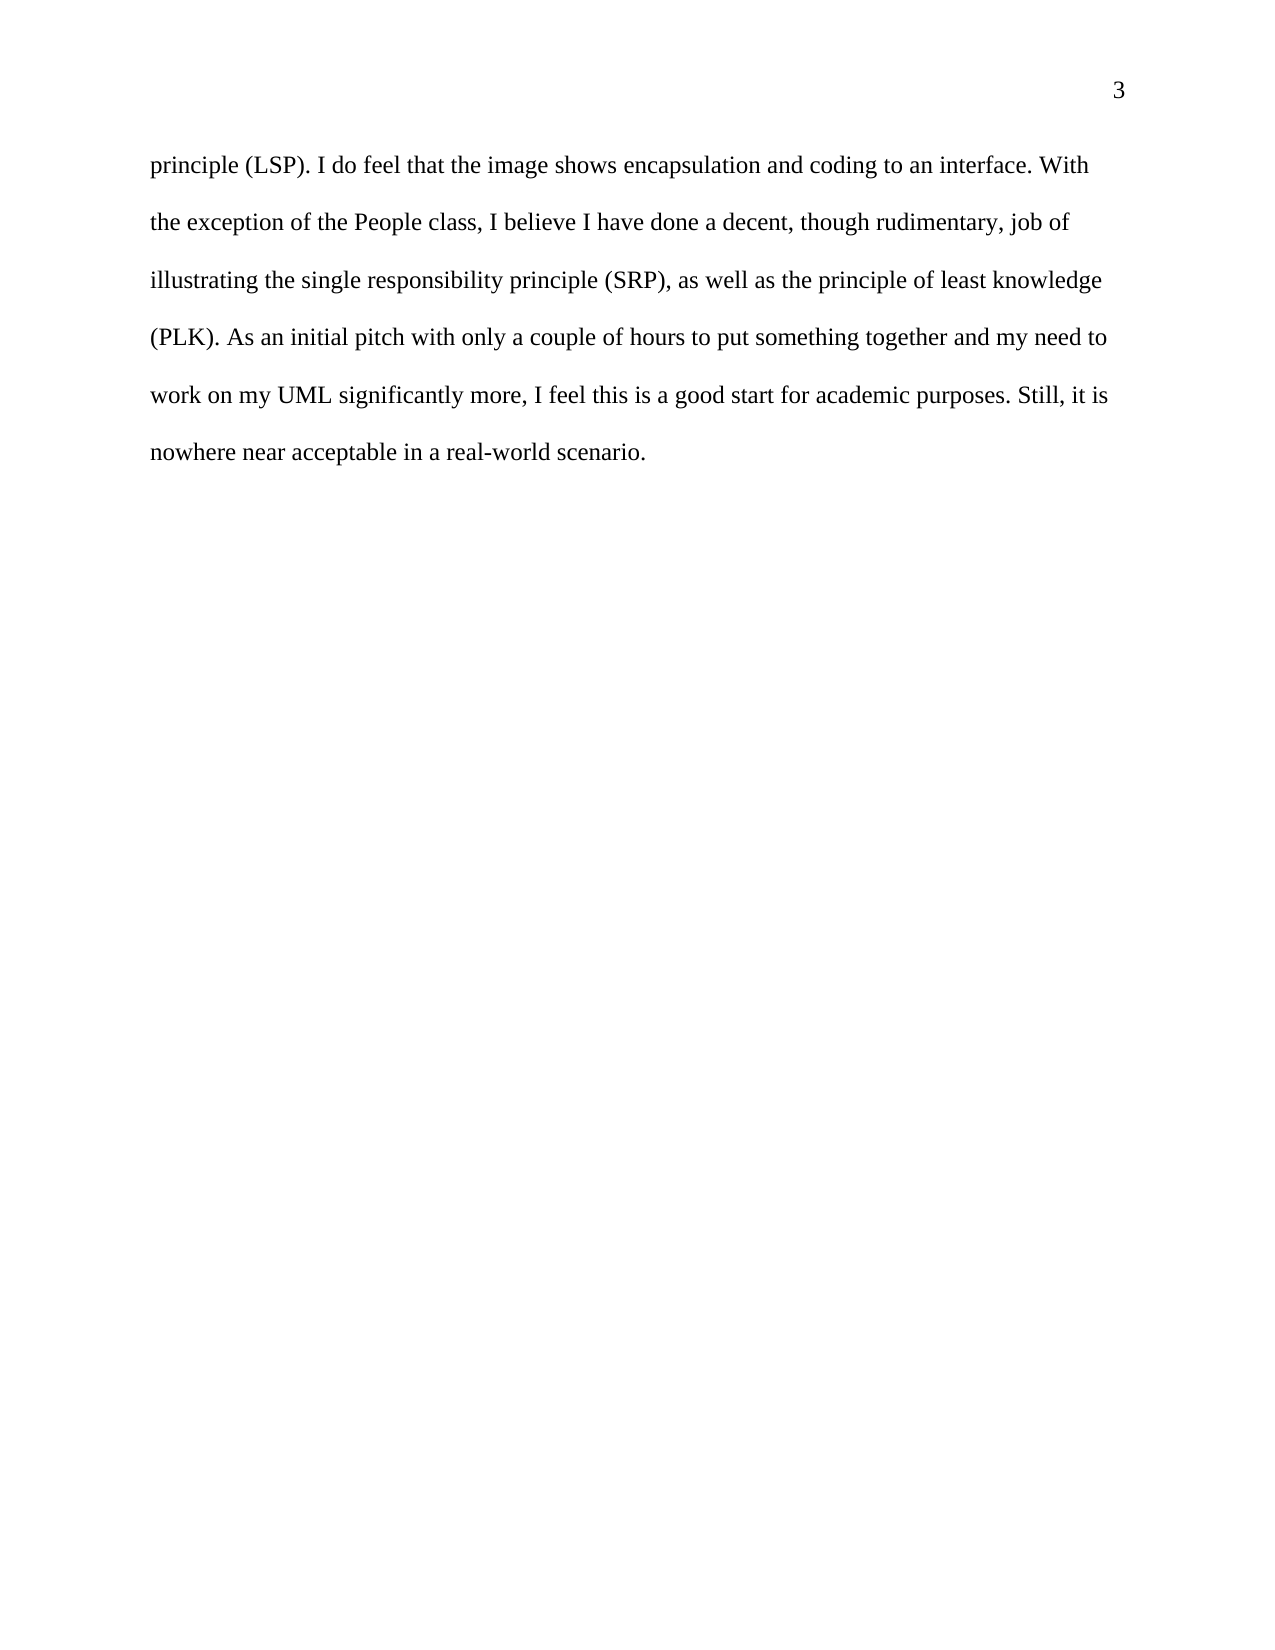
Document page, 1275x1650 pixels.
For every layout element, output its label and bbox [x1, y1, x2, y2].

text [150, 150, 1125, 466]
